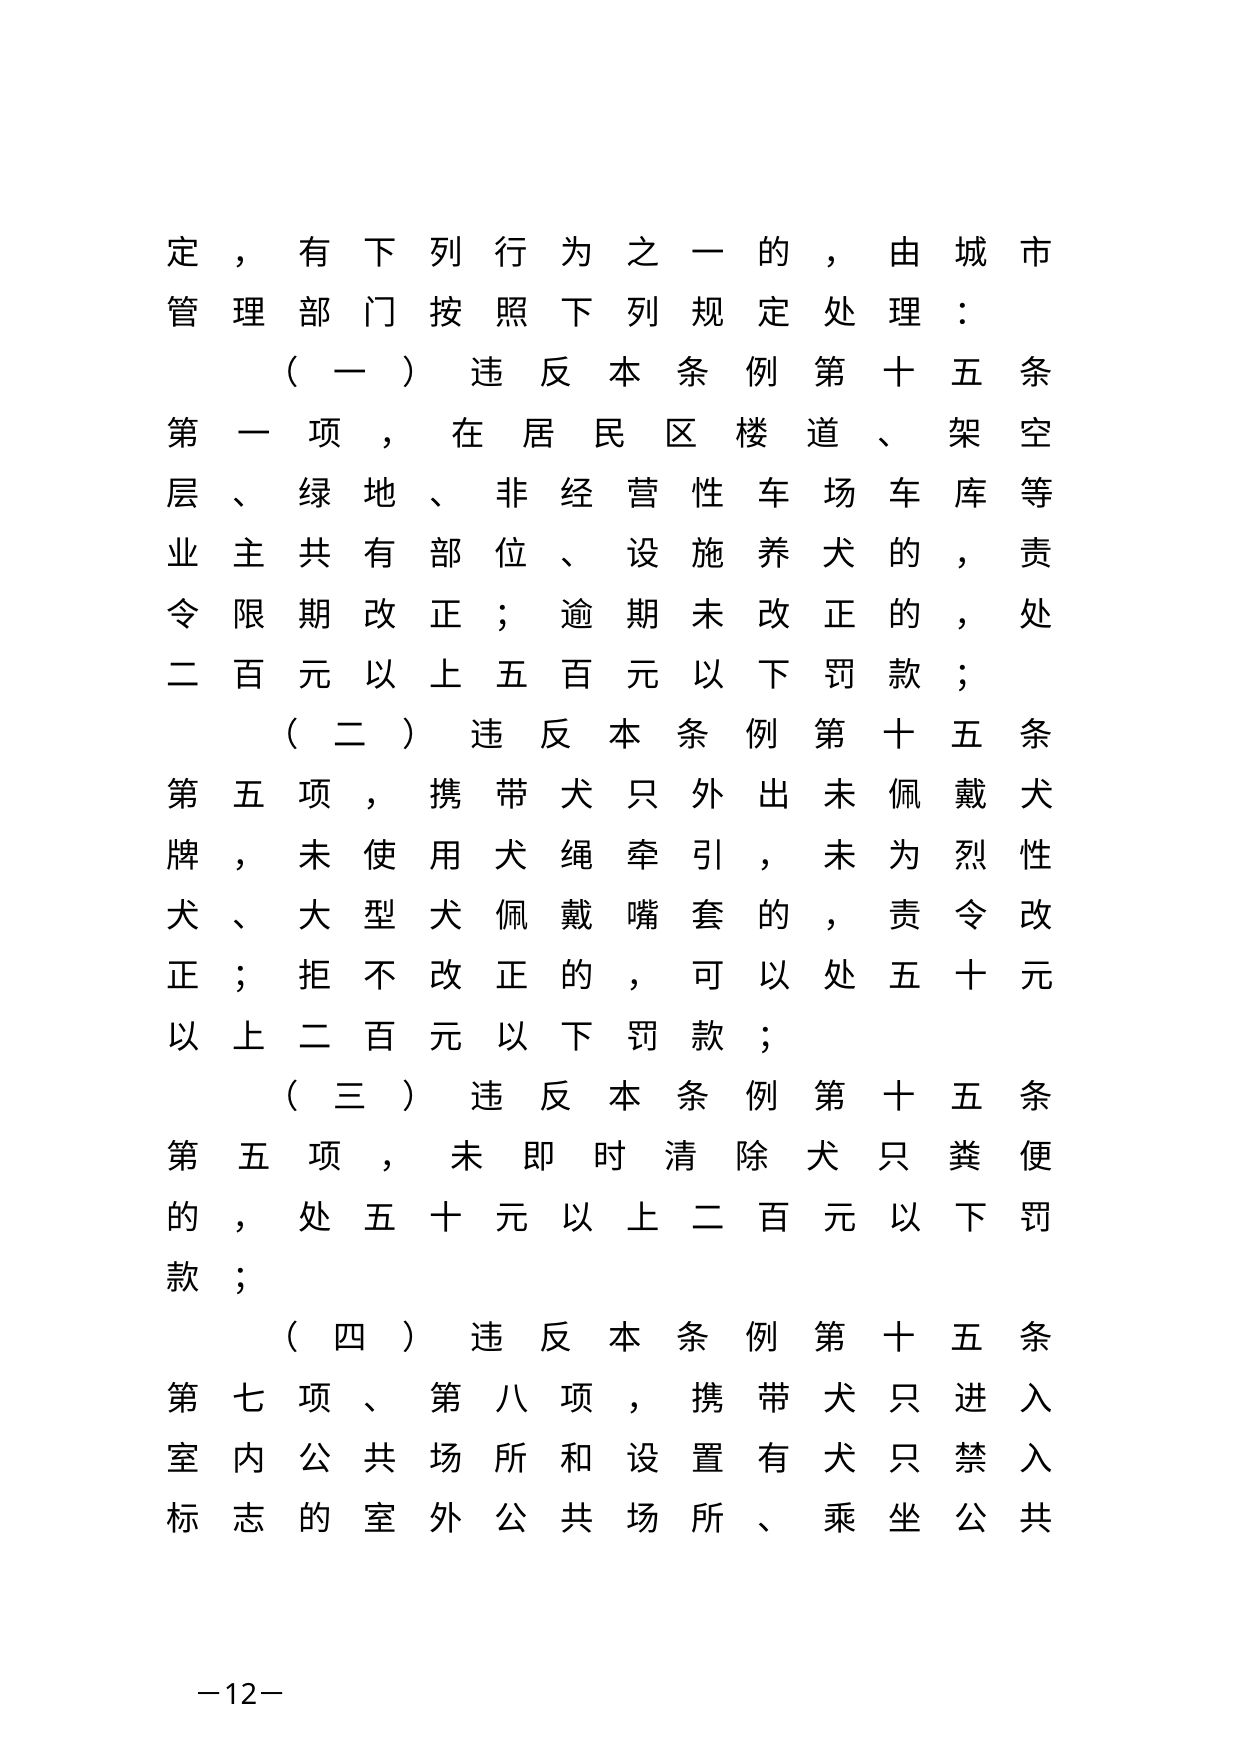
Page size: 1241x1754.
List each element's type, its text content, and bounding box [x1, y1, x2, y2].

text （三）违反本条例第十五条第五项，未即时清除犬只粪便的，处五十元以上二百元以下罚款； [167, 1064, 1085, 1305]
text （一）违反本条例第十五条第一项，在居民区楼道、架空层、绿地、非经营性车场车库等业主共有部位、设施养犬的，责令限期改正；逾期未改正的，处二百元以上五百元以下罚款； [167, 340, 1085, 702]
text （二）违反本条例第十五条第五项，携带犬只外出未佩戴犬牌，未使用犬绳牵引，未为烈性犬、大型犬佩戴嘴套的，责令改正；拒不改正的，可以处五十元以上二百元以下罚款； [167, 702, 1085, 1064]
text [167, 1305, 1085, 1546]
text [167, 219, 1085, 340]
